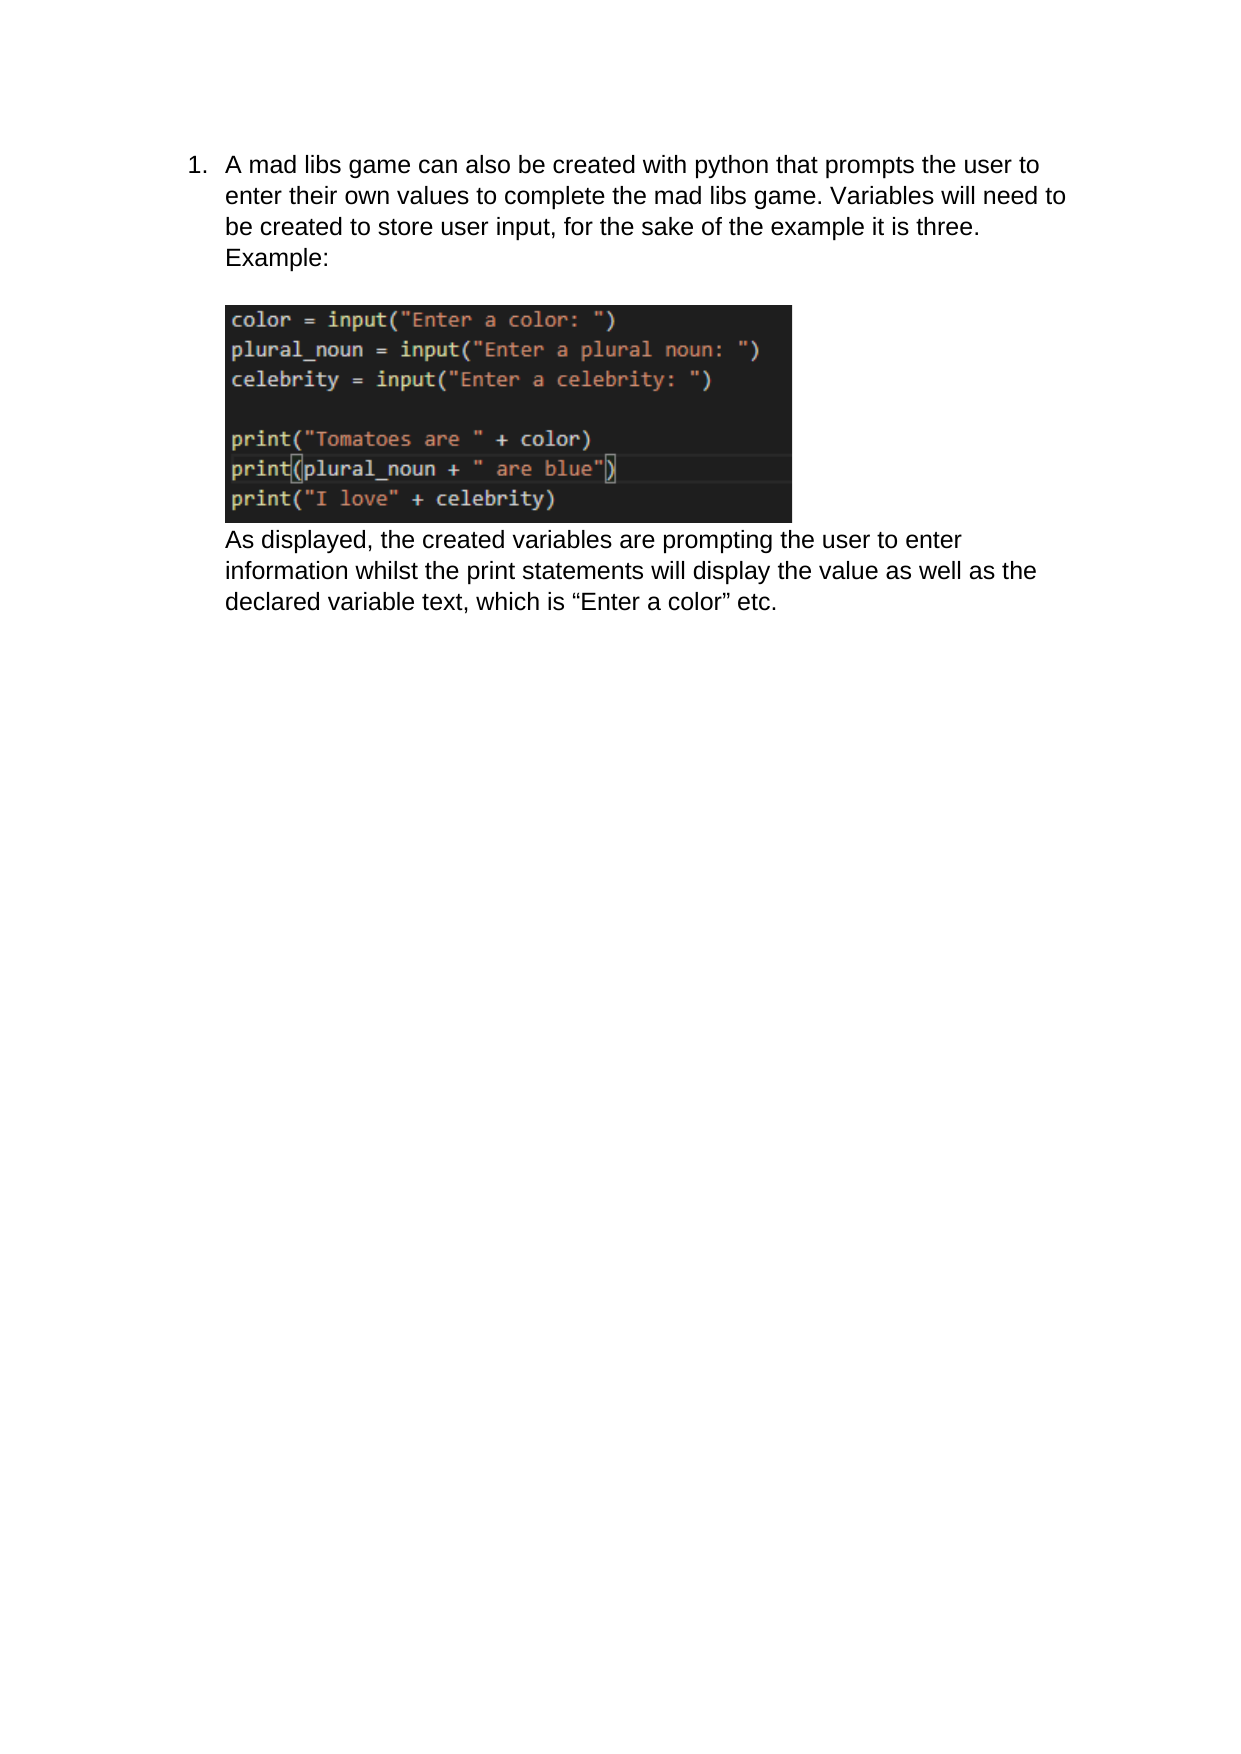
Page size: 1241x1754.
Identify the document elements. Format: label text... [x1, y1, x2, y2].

list As displayed, the created variables are prompting the user to enter information whilst the print statements will display the value as well as the declared variable text, which is “Enter a color” etc. [225, 525, 1090, 616]
list A mad libs game can also be created with python that prompts the user to enter their own values to complete the mad libs game. Variables will need to be created to store user input, for the sake of the example it is three. Example: [187, 150, 1090, 272]
picture [225, 305, 793, 523]
